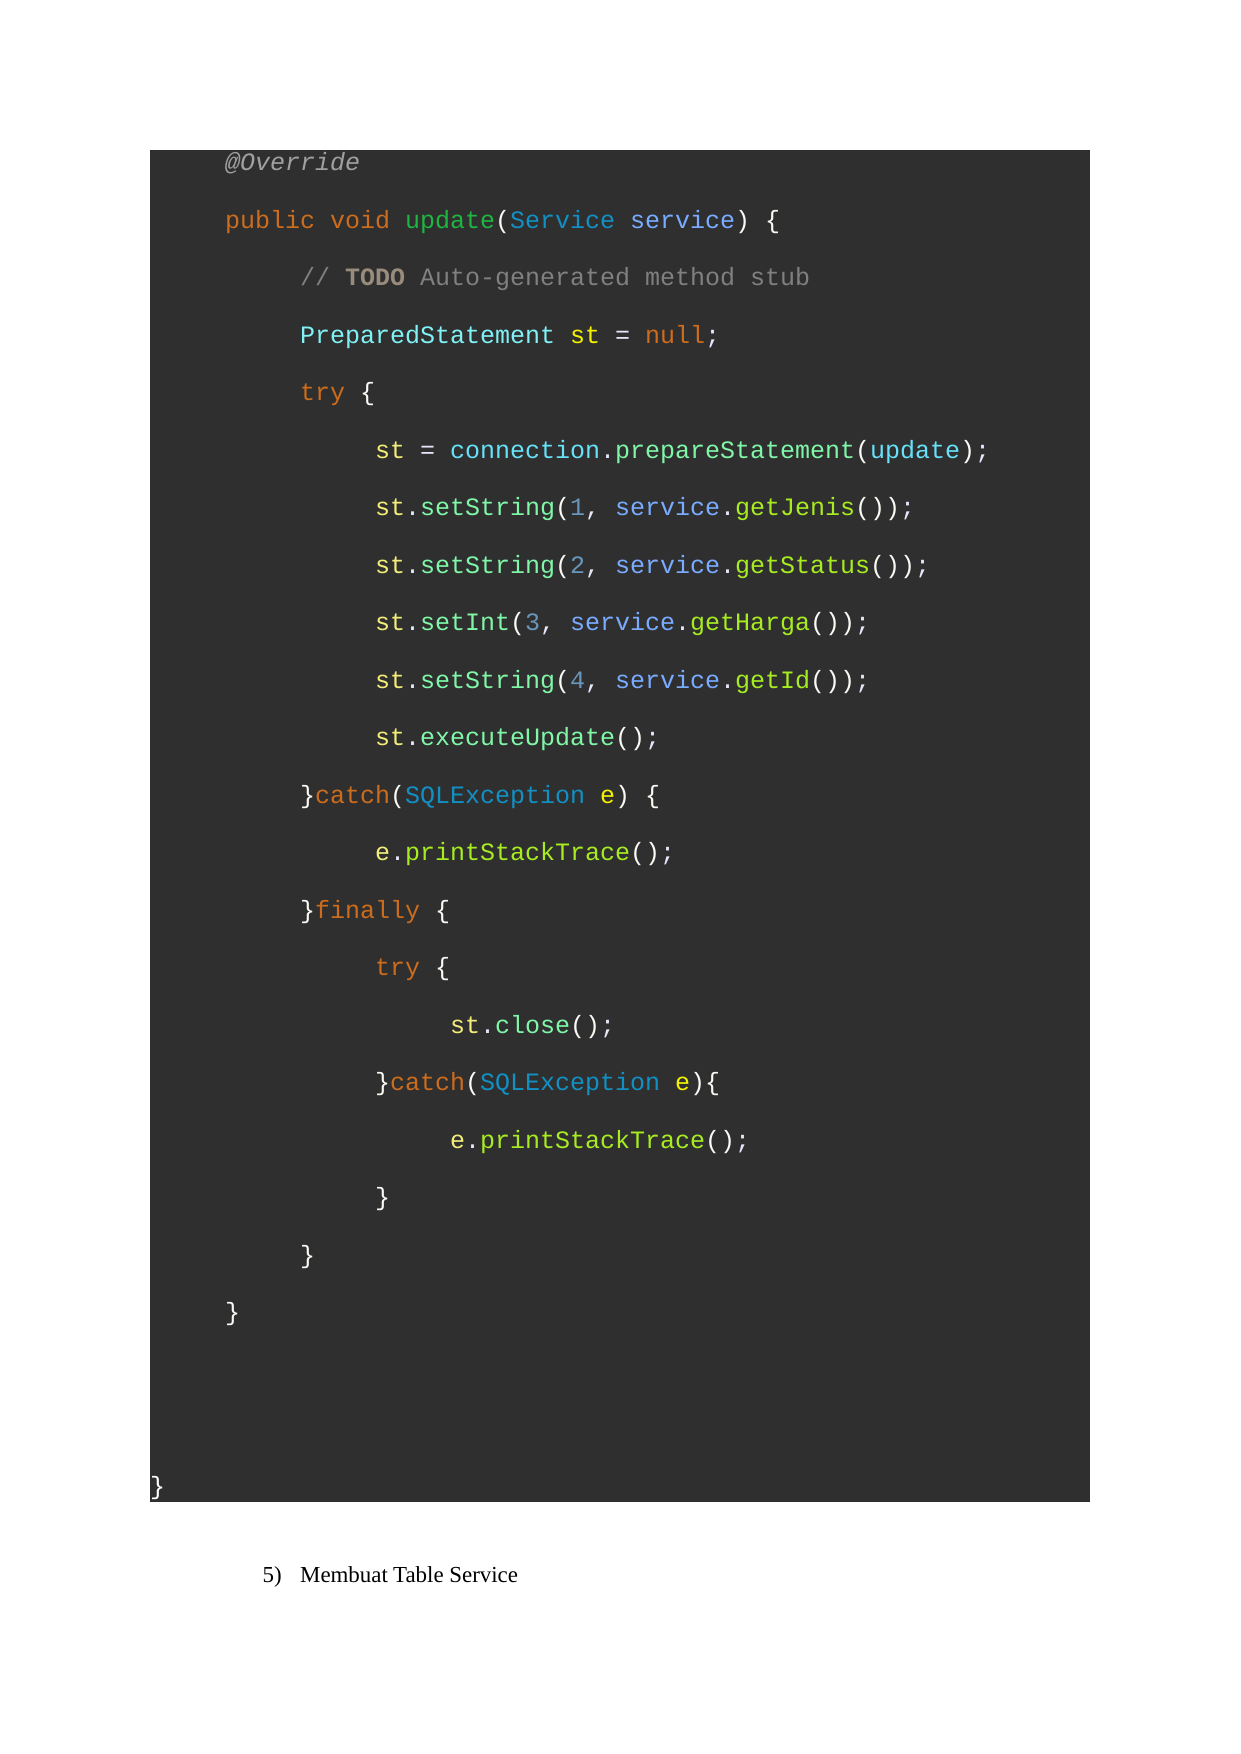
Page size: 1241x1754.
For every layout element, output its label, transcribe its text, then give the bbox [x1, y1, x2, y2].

text st.setString(4, service.getId()); [150, 667, 1090, 696]
text }catch(SQLException e){ [150, 1070, 1090, 1098]
text try { [150, 955, 1090, 983]
text // TODO Auto-generated method stub [150, 265, 1090, 293]
text st.executeUpdate(); [150, 725, 1090, 753]
text } [150, 1473, 1090, 1502]
text } [150, 1242, 1090, 1271]
text try { [150, 380, 1090, 408]
text } [150, 1300, 1090, 1328]
text st.setString(2, service.getStatus()); [150, 552, 1090, 581]
text PreparedStatement st = null; [150, 322, 1090, 351]
text st = connection.prepareStatement(update); [150, 437, 1090, 466]
text }finally { [150, 897, 1090, 926]
list Membuat Table Service [262, 1561, 1090, 1587]
text }catch(SQLException e) { [150, 782, 1090, 811]
text e.printStackTrace(); [150, 1127, 1090, 1156]
text } [150, 1185, 1090, 1213]
text st.setString(1, service.getJenis()); [150, 495, 1090, 523]
text st.close(); [150, 1012, 1090, 1041]
text st.setInt(3, service.getHarga()); [150, 610, 1090, 638]
text @Override [150, 150, 1090, 178]
text e.printStackTrace(); [150, 840, 1090, 868]
text public void update(Service service) { [150, 207, 1090, 236]
